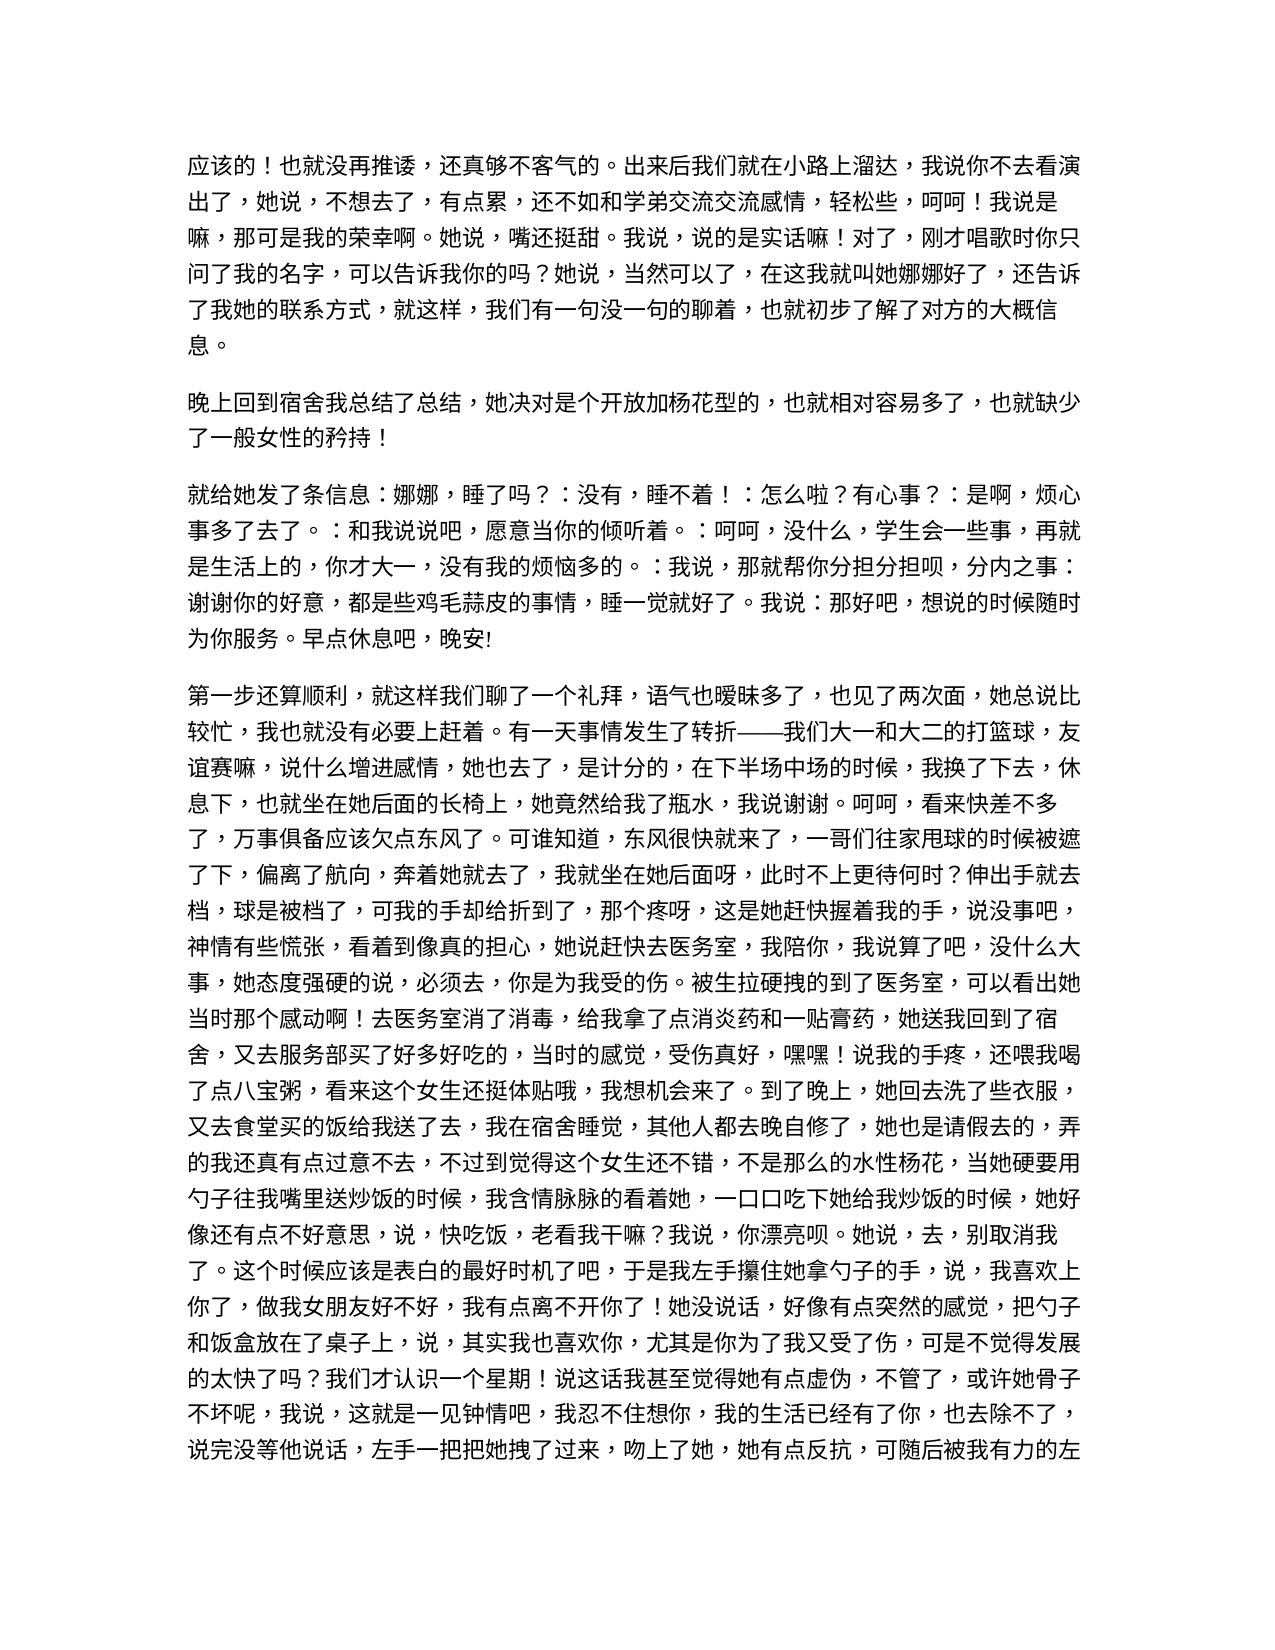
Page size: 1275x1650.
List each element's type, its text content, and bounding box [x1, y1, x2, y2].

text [187, 150, 1087, 361]
text 晚上回到宿舍我总结了总结，她决对是个开放加杨花型的，也就相对容易多了，也就缺少了一般女性的矜持！ [187, 386, 1087, 454]
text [187, 680, 1087, 1466]
text 就给她发了条信息：娜娜，睡了吗？：没有，睡不着！：怎么啦？有心事？：是啊，烦心事多了去了。：和我说说吧，愿意当你的倾听着。：呵呵，没什么，学生会一些事，再就是生活上的，你才大一，没有我的烦恼多的。：我说，那就帮你分担分担呗，分内之事：谢谢你的好意，都是些鸡毛蒜皮的事情，睡一觉就好了。我说：那好吧，想说的时候随时为你服务。早点休息吧，晚安! [187, 479, 1087, 654]
